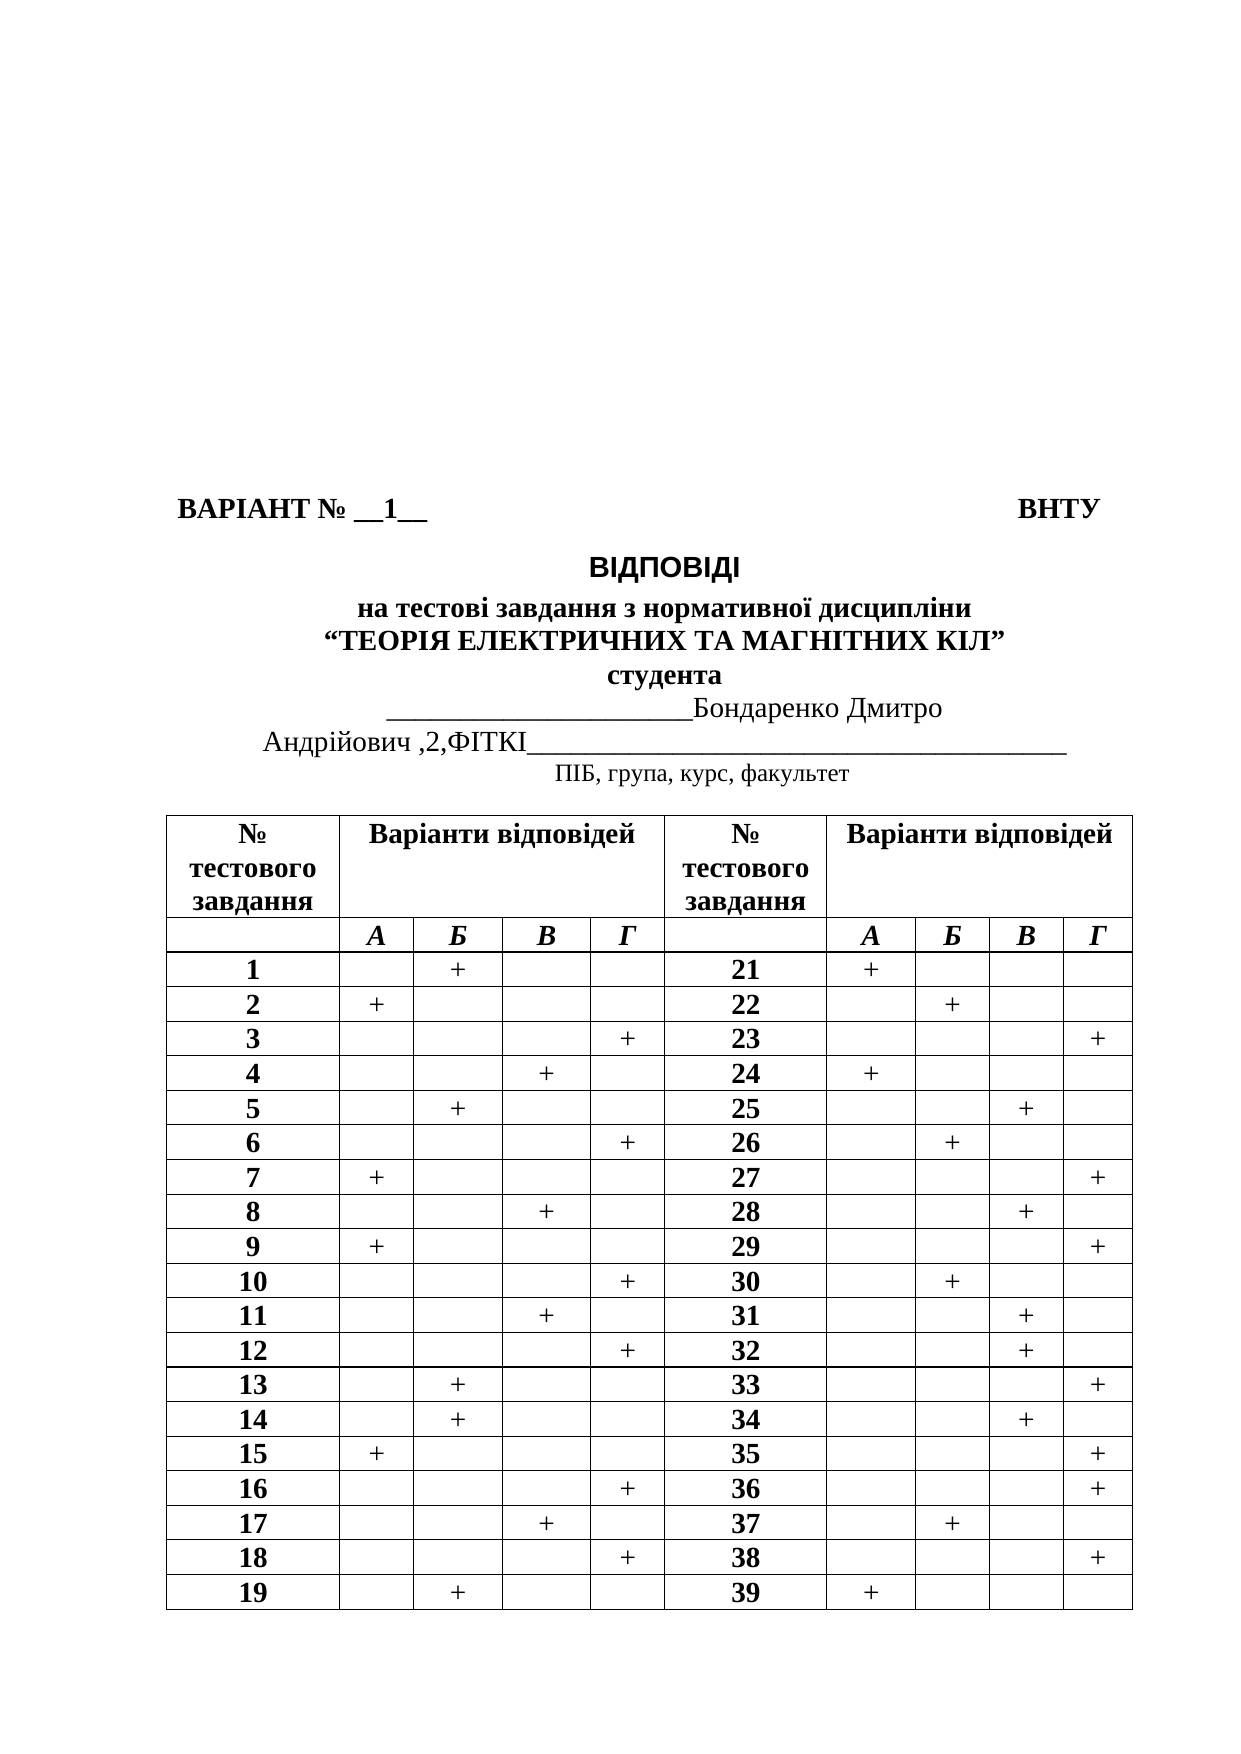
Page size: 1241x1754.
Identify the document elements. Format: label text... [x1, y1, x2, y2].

table_cell [591, 953, 664, 986]
table_cell В [990, 918, 1063, 951]
table_cell [340, 1506, 413, 1539]
table_cell [827, 1333, 915, 1366]
table_cell [503, 1368, 590, 1401]
table_cell [916, 1160, 989, 1193]
table_cell 18 [167, 1540, 339, 1574]
table_cell [1064, 1402, 1132, 1436]
table_cell + [916, 1125, 989, 1159]
table_cell [916, 1091, 989, 1124]
table_cell [340, 1125, 413, 1159]
table_cell + [1064, 1540, 1132, 1574]
table_cell [503, 1402, 590, 1436]
table_cell [414, 1022, 502, 1055]
table_cell 30 [665, 1264, 826, 1297]
table_cell [414, 1229, 502, 1263]
table_cell [827, 1125, 915, 1159]
table_cell [591, 1402, 664, 1436]
table_cell [990, 1264, 1063, 1297]
table_cell + [990, 1195, 1063, 1228]
text “ТЕОРІЯ ЕЛЕКТРИЧНИХ ТА МАГНІТНИХ КІЛ” [177, 623, 1152, 657]
table_cell [414, 1540, 502, 1574]
table_cell [990, 1368, 1063, 1401]
table_cell [827, 1195, 915, 1228]
table_cell 2 [167, 987, 339, 1021]
table_cell [916, 1022, 989, 1055]
table_cell [503, 953, 590, 986]
text _____________________Бондаренко Дмитро Андрійович ,2,ФІТКІ_____________________________________ [177, 691, 1152, 758]
table_cell [827, 1229, 915, 1263]
table_cell + [591, 1022, 664, 1055]
table_cell [1064, 987, 1132, 1021]
table_cell [827, 1264, 915, 1297]
subtitle ВАРІАНТ № __1__ ВНТУ [177, 492, 1152, 525]
table_cell + [916, 1264, 989, 1297]
table_cell + [503, 1195, 590, 1228]
table_cell [990, 1471, 1063, 1505]
table_cell [916, 1229, 989, 1263]
table_cell [503, 1437, 590, 1470]
table_cell Б [916, 918, 989, 951]
table_cell [591, 1506, 664, 1539]
table_cell [1064, 1575, 1132, 1608]
table_cell 22 [665, 987, 826, 1021]
table_cell [591, 1091, 664, 1124]
table_cell [340, 1056, 413, 1090]
table_cell [990, 1022, 1063, 1055]
table_cell + [990, 1333, 1063, 1366]
table_cell + [916, 1506, 989, 1539]
table_cell А [827, 918, 915, 951]
table_cell [1064, 1264, 1132, 1297]
table_cell 28 [665, 1195, 826, 1228]
table_cell [503, 987, 590, 1021]
table_cell 32 [665, 1333, 826, 1366]
table_cell 25 [665, 1091, 826, 1124]
table_cell [665, 918, 826, 951]
table_cell 12 [167, 1333, 339, 1366]
table_cell [591, 1368, 664, 1401]
table_cell 9 [167, 1229, 339, 1263]
table_cell [340, 1540, 413, 1574]
table_cell [414, 1298, 502, 1332]
table_cell + [591, 1264, 664, 1297]
table_cell 24 [665, 1056, 826, 1090]
table_cell + [340, 987, 413, 1021]
table_cell + [414, 1368, 502, 1401]
table_cell [414, 1160, 502, 1193]
table_cell + [591, 1125, 664, 1159]
table_cell 36 [665, 1471, 826, 1505]
table_cell [990, 1160, 1063, 1193]
table_cell + [340, 1437, 413, 1470]
table_header № тестового завдання [665, 816, 826, 917]
table_cell [1064, 953, 1132, 986]
table_cell [827, 987, 915, 1021]
table_cell [1064, 1091, 1132, 1124]
table_cell [827, 1298, 915, 1332]
table_cell 10 [167, 1264, 339, 1297]
table_cell + [503, 1056, 590, 1090]
table_cell 21 [665, 953, 826, 986]
table_cell [916, 1540, 989, 1574]
table_cell 4 [167, 1056, 339, 1090]
table_cell + [1064, 1160, 1132, 1193]
table_cell [827, 1437, 915, 1470]
table_cell + [827, 1056, 915, 1090]
table_cell [1064, 1125, 1132, 1159]
table_cell [340, 1091, 413, 1124]
table_cell + [340, 1160, 413, 1193]
table_cell [340, 1264, 413, 1297]
table_cell 6 [167, 1125, 339, 1159]
table_cell + [916, 987, 989, 1021]
table_cell [414, 1471, 502, 1505]
table_cell + [827, 1575, 915, 1608]
table_cell + [1064, 1368, 1132, 1401]
table_cell [990, 953, 1063, 986]
table_cell [503, 1575, 590, 1608]
table_cell 1 [167, 953, 339, 986]
table_cell 14 [167, 1402, 339, 1436]
table_cell [414, 1333, 502, 1366]
table_cell [591, 1195, 664, 1228]
table_cell [340, 1368, 413, 1401]
table_cell А [340, 918, 413, 951]
table_cell [827, 1540, 915, 1574]
table_cell + [990, 1091, 1063, 1124]
table_cell [414, 987, 502, 1021]
table_cell [340, 1471, 413, 1505]
table_cell [591, 1160, 664, 1193]
table_cell [340, 1575, 413, 1608]
table_cell + [1064, 1229, 1132, 1263]
table_cell 39 [665, 1575, 826, 1608]
text на тестові завдання з нормативної дисципліни [177, 590, 1152, 623]
table_cell + [990, 1402, 1063, 1436]
table_cell 23 [665, 1022, 826, 1055]
table_cell [503, 1333, 590, 1366]
table_cell [827, 1091, 915, 1124]
table_cell 17 [167, 1506, 339, 1539]
table_cell [916, 1368, 989, 1401]
table_cell + [414, 1402, 502, 1436]
table_cell + [414, 1575, 502, 1608]
table_cell [1064, 1056, 1132, 1090]
table_cell 33 [665, 1368, 826, 1401]
table_cell 27 [665, 1160, 826, 1193]
table_cell [916, 1195, 989, 1228]
table_cell [916, 1437, 989, 1470]
table_cell [827, 1160, 915, 1193]
table_cell [827, 1022, 915, 1055]
table_cell + [414, 1091, 502, 1124]
table_cell Г [1064, 918, 1132, 951]
table_cell 38 [665, 1540, 826, 1574]
table_cell [414, 1056, 502, 1090]
table_cell + [414, 953, 502, 986]
table_cell [990, 987, 1063, 1021]
table_cell 26 [665, 1125, 826, 1159]
table_cell [1064, 1333, 1132, 1366]
table_cell [340, 1022, 413, 1055]
table_cell [503, 1091, 590, 1124]
table_cell 15 [167, 1437, 339, 1470]
table_cell 11 [167, 1298, 339, 1332]
table_cell [414, 1125, 502, 1159]
table_cell Б [414, 918, 502, 951]
table_cell 19 [167, 1575, 339, 1608]
table_cell [414, 1506, 502, 1539]
table_cell [167, 918, 339, 951]
table_cell [340, 953, 413, 986]
table_cell + [591, 1471, 664, 1505]
table_cell [591, 987, 664, 1021]
table_cell + [827, 953, 915, 986]
table_cell [503, 1125, 590, 1159]
table_cell [916, 1402, 989, 1436]
table_cell [827, 1471, 915, 1505]
table_cell [990, 1437, 1063, 1470]
table_cell [340, 1333, 413, 1366]
table_cell [1064, 1195, 1132, 1228]
table_cell [503, 1264, 590, 1297]
table_cell [414, 1437, 502, 1470]
text ПІБ, група, курс, факультет [177, 758, 1152, 786]
table_cell [827, 1368, 915, 1401]
table_cell [503, 1229, 590, 1263]
table_cell [340, 1298, 413, 1332]
table_cell [990, 1056, 1063, 1090]
table_cell 7 [167, 1160, 339, 1193]
table_cell + [990, 1298, 1063, 1332]
table_cell [916, 1056, 989, 1090]
table_cell 5 [167, 1091, 339, 1124]
table_cell [1064, 1298, 1132, 1332]
table_cell [827, 1506, 915, 1539]
table_cell + [503, 1506, 590, 1539]
table_cell [916, 1333, 989, 1366]
table_cell + [1064, 1471, 1132, 1505]
table_cell [340, 1402, 413, 1436]
table_cell [916, 1471, 989, 1505]
table_cell [916, 953, 989, 986]
table_cell [827, 1402, 915, 1436]
table_cell [916, 1575, 989, 1608]
table_header Варіанти відповідей [827, 816, 1132, 917]
table_cell [990, 1575, 1063, 1608]
table_cell 34 [665, 1402, 826, 1436]
table_cell [340, 1195, 413, 1228]
table_cell 29 [665, 1229, 826, 1263]
table_cell 37 [665, 1506, 826, 1539]
table_cell [1064, 1506, 1132, 1539]
table_cell + [591, 1540, 664, 1574]
table_cell [503, 1022, 590, 1055]
table_header № тестового завдання [167, 816, 339, 917]
text студента [177, 657, 1152, 691]
table_cell [591, 1575, 664, 1608]
table_cell В [503, 918, 590, 951]
table_cell + [340, 1229, 413, 1263]
table_cell 16 [167, 1471, 339, 1505]
table_cell [414, 1195, 502, 1228]
table_cell [591, 1229, 664, 1263]
table_cell [503, 1471, 590, 1505]
table_cell [990, 1506, 1063, 1539]
table_cell Г [591, 918, 664, 951]
table_cell 3 [167, 1022, 339, 1055]
subtitle ВІДПОВІДІ [177, 550, 1152, 584]
table_cell [591, 1437, 664, 1470]
table_cell 35 [665, 1437, 826, 1470]
table_cell [503, 1160, 590, 1193]
table_cell + [1064, 1022, 1132, 1055]
table_cell [990, 1125, 1063, 1159]
table_cell [591, 1298, 664, 1332]
table_cell [503, 1540, 590, 1574]
table_cell + [503, 1298, 590, 1332]
table_cell [414, 1264, 502, 1297]
table_cell [916, 1298, 989, 1332]
table_cell [990, 1540, 1063, 1574]
table_cell [591, 1056, 664, 1090]
table_cell 8 [167, 1195, 339, 1228]
table_cell + [591, 1333, 664, 1366]
table_header Варіанти відповідей [340, 816, 664, 917]
table_cell [990, 1229, 1063, 1263]
table_cell + [1064, 1437, 1132, 1470]
table_cell 31 [665, 1298, 826, 1332]
table_cell 13 [167, 1368, 339, 1401]
